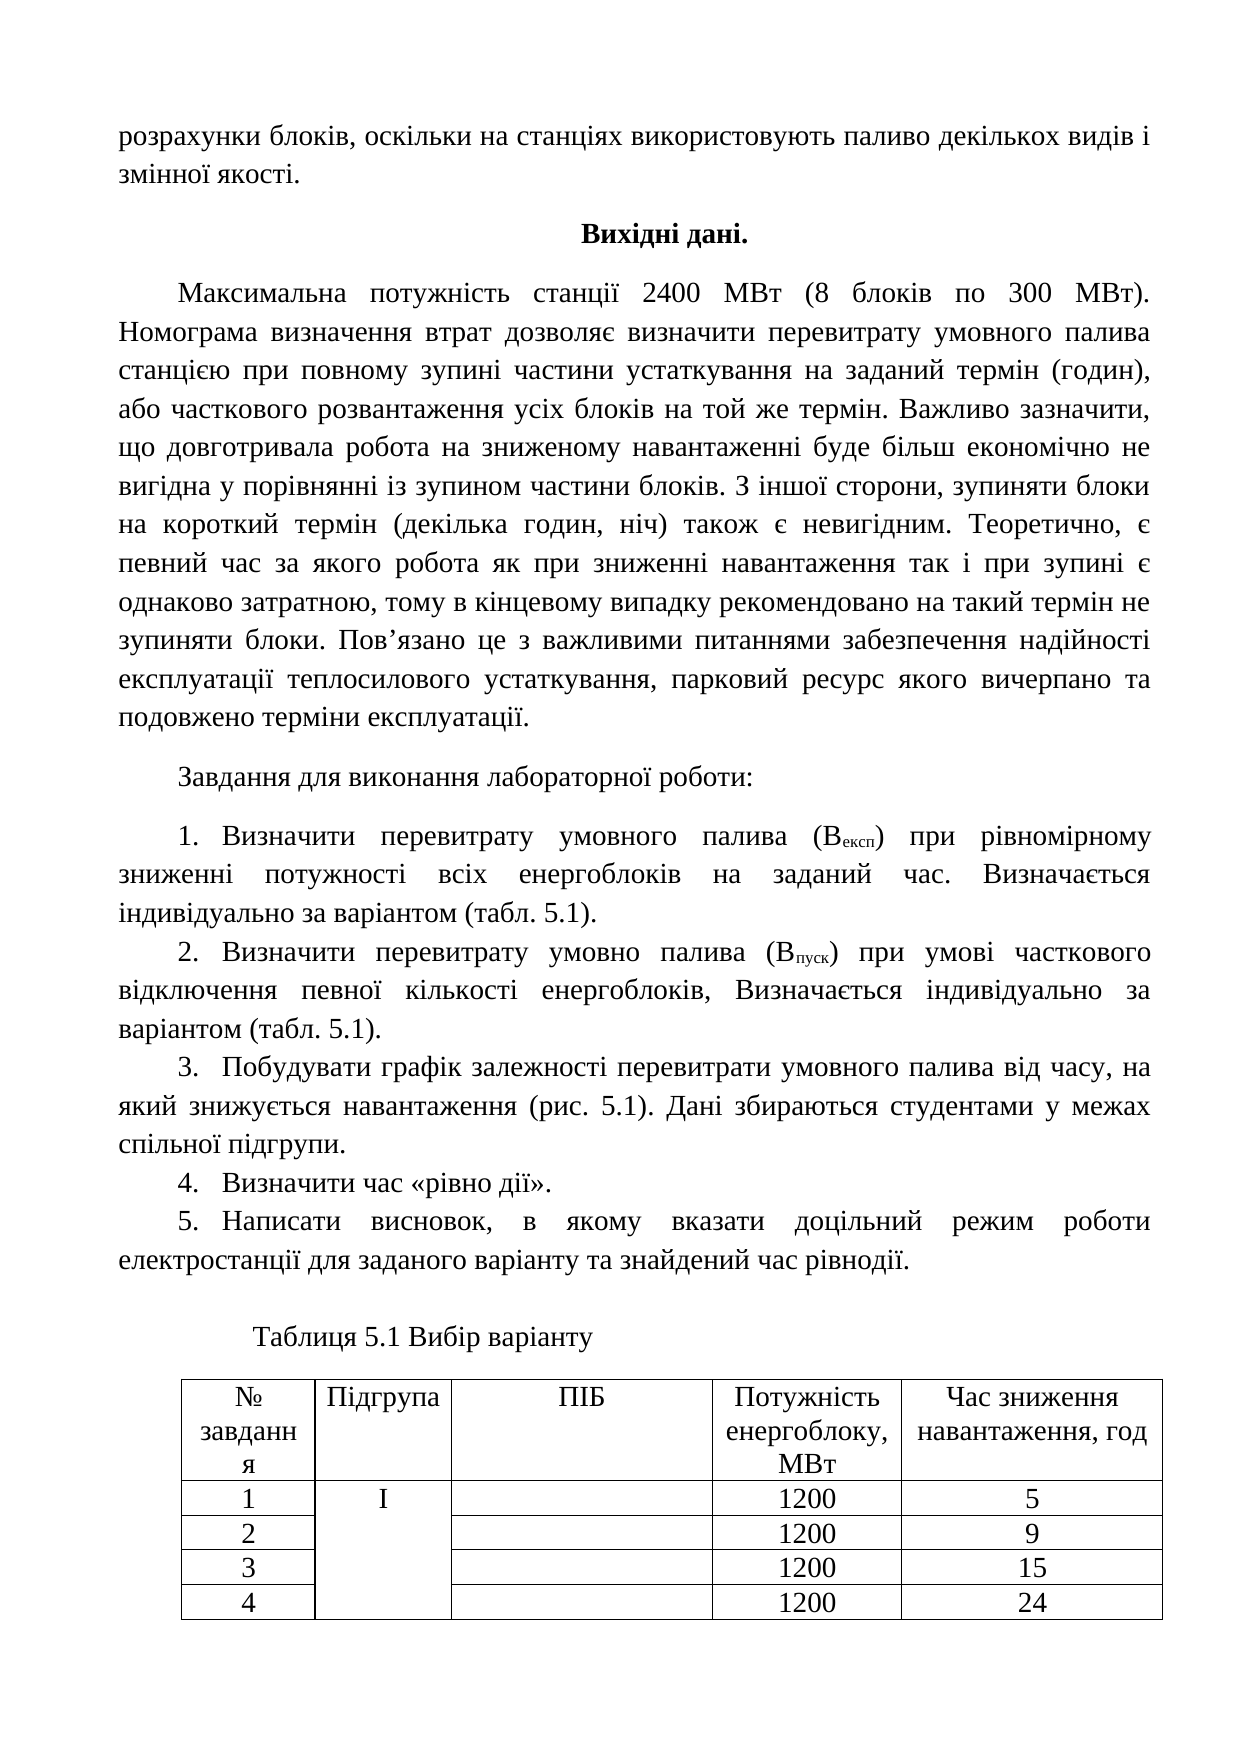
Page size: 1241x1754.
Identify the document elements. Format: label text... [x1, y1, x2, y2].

table_cell [452, 1516, 712, 1549]
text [118, 118, 1152, 190]
table_cell 1200 [713, 1516, 901, 1549]
text Таблиця 5.1 Вибір варіанту [193, 1319, 1152, 1353]
list Визначити перевитрату умовного палива (Вексп) при рівномірному зниженні потужності всіх енергоблоків на заданий час. Визначається індивідуально за варіантом (табл. 5.1). [118, 818, 1152, 929]
table_cell І [316, 1481, 451, 1618]
list Визначити перевитрату умовно палива (Впуск) при умові часткового відключення певної кількості енергоблоків, Визначається індивідуально за варіантом (табл. 5.1). [118, 934, 1152, 1044]
table_cell 1 [182, 1481, 314, 1515]
text Вихідні дані. [118, 216, 1152, 249]
text Максимальна потужність станції 2400 МВт (8 блоків по 300 МВт). Номограма визначення втрат дозволяє визначити перевитрату умовного палива станцією при повному зупині частини устаткування на заданий термін (годин), або часткового розвантаження усіх блоків на той же термін. Важливо зазначити, що довготривала робота на зниженому навантаженні буде більш економічно не вигідна у порівнянні із зупином частини блоків. З іншої сторони, зупиняти блоки на короткий термін (декілька годин, ніч) також є невигідним. Теоретично, є певний час за якого робота як при зниженні навантаження так і при зупині є однаково затратною, тому в кінцевому випадку рекомендовано на такий термін не зупиняти блоки. Пов’язано це з важливими питаннями забезпечення надійності експлуатації теплосилового устаткування, парковий ресурс якого вичерпано та подовжено терміни експлуатації. [118, 275, 1152, 733]
table_cell 2 [182, 1516, 314, 1549]
table_cell [452, 1585, 712, 1618]
table_cell 24 [902, 1585, 1162, 1618]
table_cell 1200 [713, 1481, 901, 1515]
table_header Підгрупа [316, 1380, 451, 1480]
table_cell [452, 1550, 712, 1584]
text Завдання для виконання лабораторної роботи: [118, 759, 1152, 792]
list Побудувати графік залежності перевитрати умовного палива від часу, на який знижується навантаження (рис. 5.1). Дані збираються студентами у межах спільної підгрупи. [118, 1049, 1152, 1160]
table_cell 1200 [713, 1585, 901, 1618]
table_cell 3 [182, 1550, 314, 1584]
table_header Потужність енергоблоку, МВт [713, 1380, 901, 1480]
table_cell 15 [902, 1550, 1162, 1584]
table_header ПІБ [452, 1380, 712, 1480]
table_cell [452, 1481, 712, 1515]
list Написати висновок, в якому вказати доцільний режим роботи електростанції для заданого варіанту та знайдений час рівнодії. [118, 1203, 1152, 1276]
table_header Час зниження навантаження, год [902, 1380, 1162, 1480]
table_cell 4 [182, 1585, 314, 1618]
list Визначити час «рівно дії». [118, 1165, 1152, 1198]
table_cell 5 [902, 1481, 1162, 1515]
table_header № завдання [182, 1380, 314, 1480]
table_cell 1200 [713, 1550, 901, 1584]
table_cell 9 [902, 1516, 1162, 1549]
